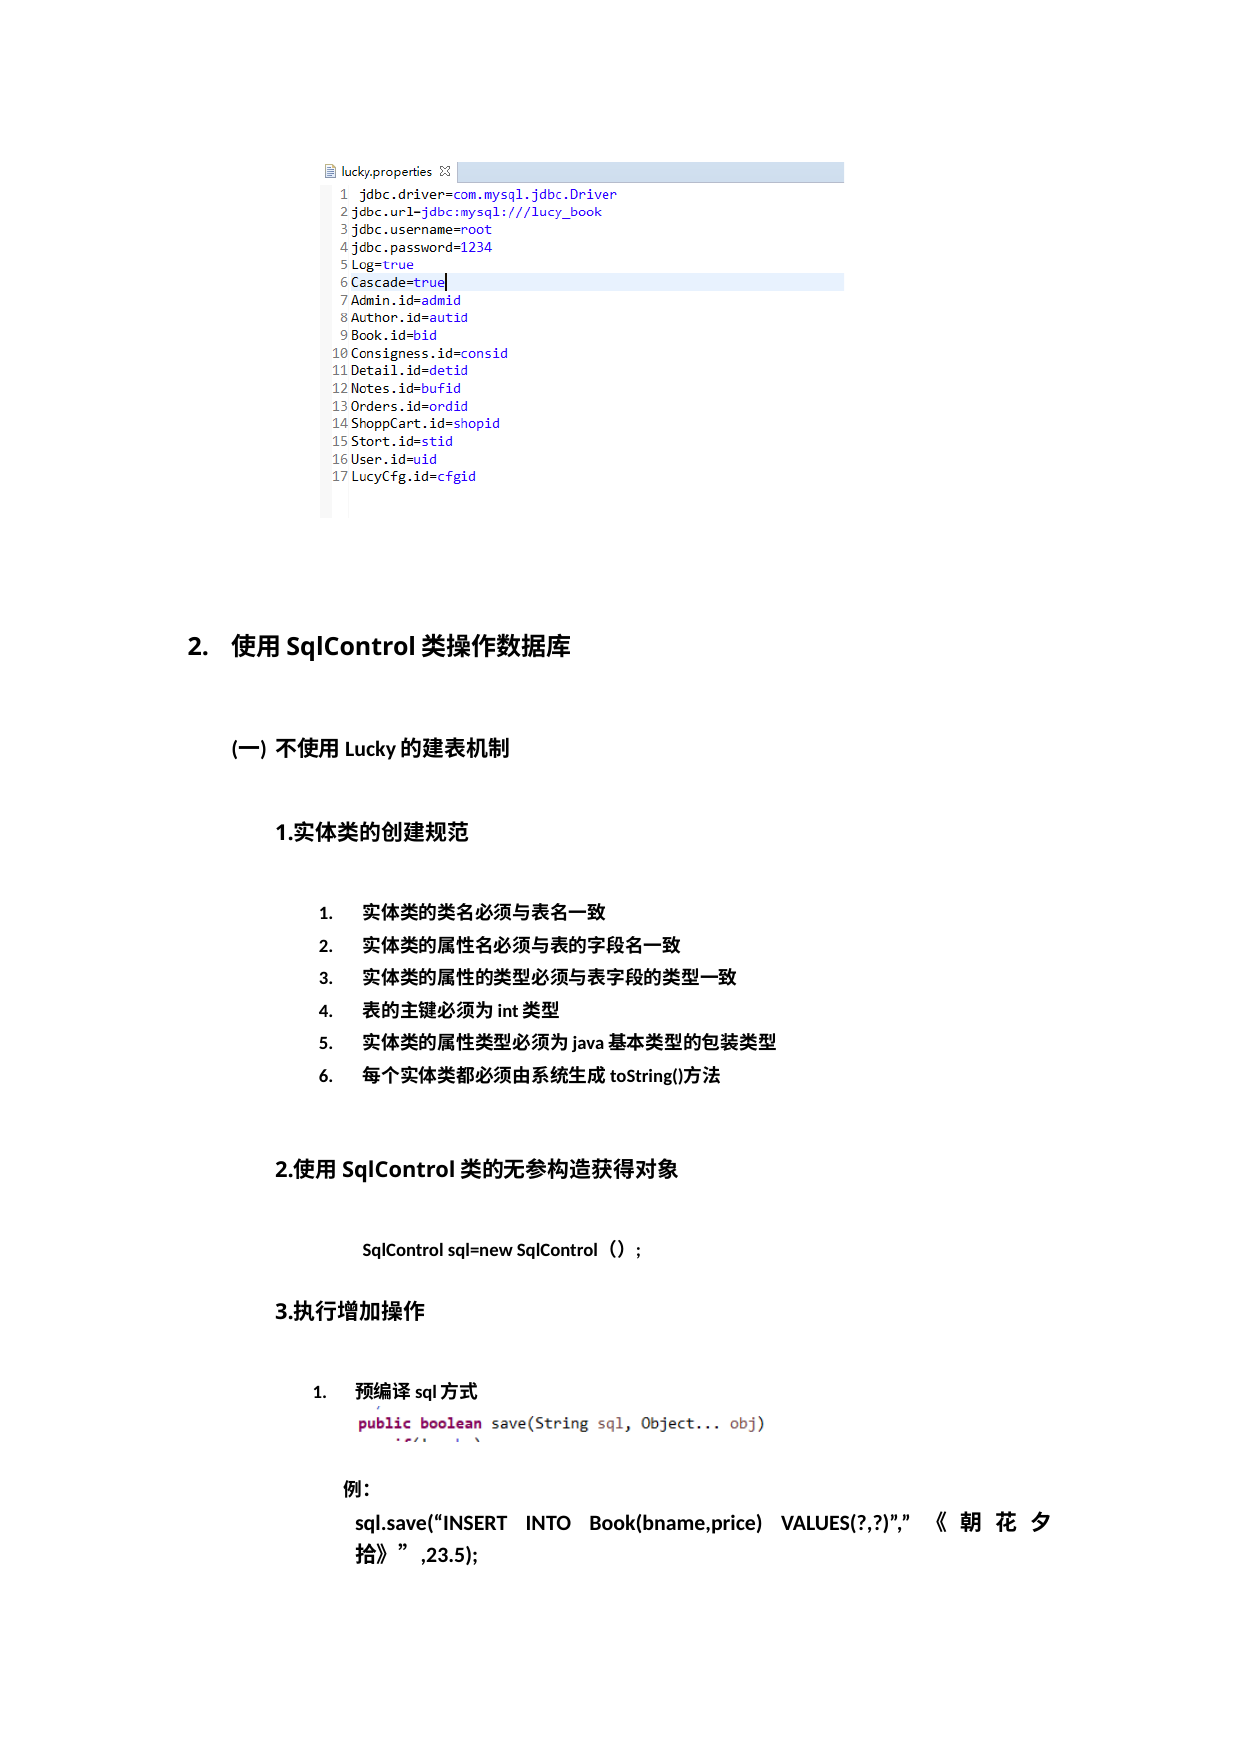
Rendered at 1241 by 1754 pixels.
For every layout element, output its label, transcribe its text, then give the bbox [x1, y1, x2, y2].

list SqlControl sql=new SqlControl（）; [362, 1232, 1053, 1265]
text 3. 实体类的属性的类型必须与表字段的类型一致 [319, 960, 1053, 993]
picture [318, 162, 845, 518]
text 5. 实体类的属性类型必须为java基本类型的包装类型 [319, 1025, 1053, 1058]
text 4. 表的主键必须为int类型 [319, 993, 1053, 1025]
text 6. 每个实体类都必须由系统生成toString()方法 [319, 1058, 1053, 1090]
subtitle 不使用Lucky的建表机制 [231, 730, 1053, 763]
picture [347, 1406, 771, 1442]
subtitle 1.实体类的创建规范 [275, 815, 1053, 847]
text 例： [187, 1472, 1053, 1504]
subtitle 2.使用SqlControl类的无参构造获得对象 [231, 1152, 1053, 1184]
text sql.save(“INSERT INTO Book(bname,price) VALUES(?,?)”,”《朝花夕拾》”,23.5); [355, 1504, 1053, 1569]
subtitle 3.执行增加操作 [231, 1294, 1053, 1326]
text 2. 实体类的属性名必须与表的字段名一致 [319, 928, 1053, 960]
subtitle 使用SqlControl类操作数据库 [187, 612, 1053, 677]
list 预编译sql方式 [312, 1374, 1053, 1407]
text 1. 实体类的类名必须与表名一致 [319, 895, 1053, 928]
